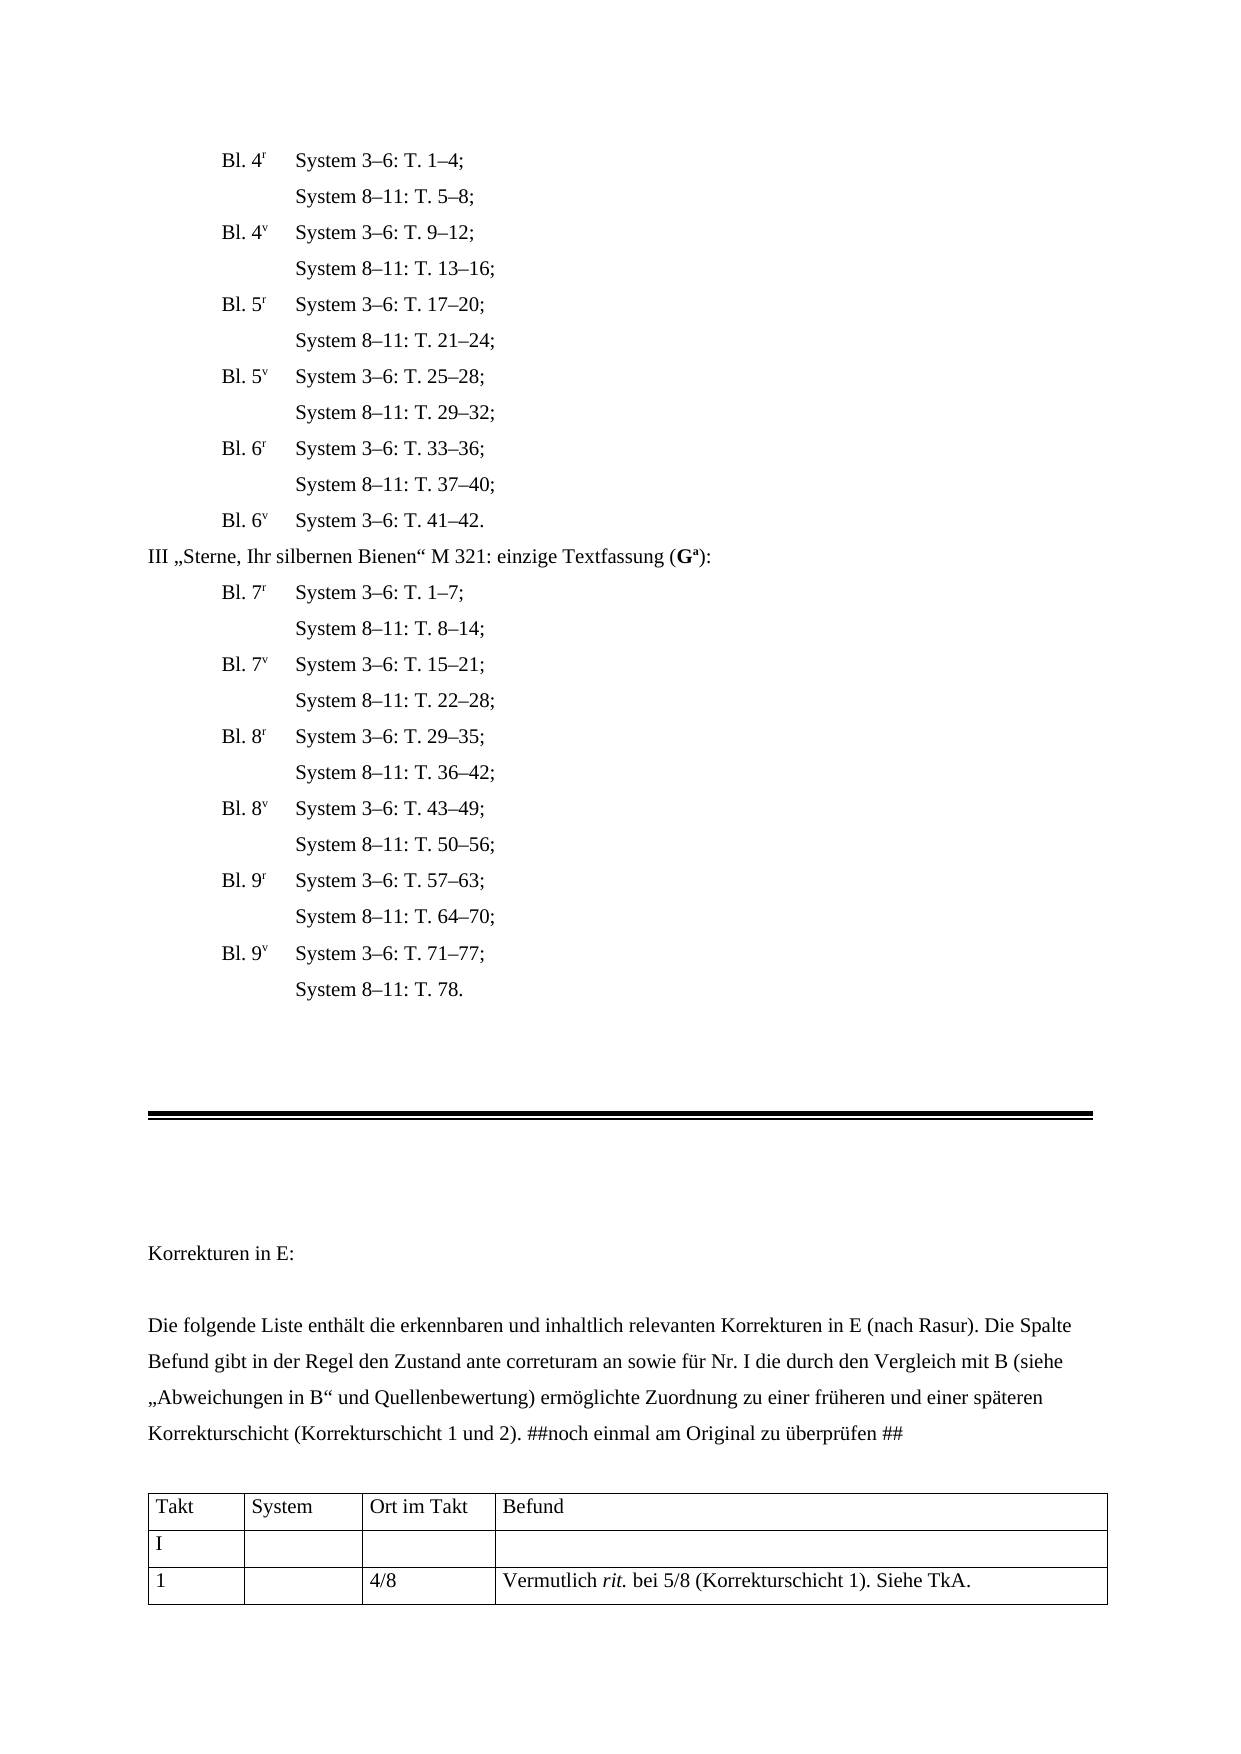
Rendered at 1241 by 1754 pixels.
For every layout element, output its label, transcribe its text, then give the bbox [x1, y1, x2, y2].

text III „Sterne, Ihr silbernen Bienen“ M 321: einzige Textfassung (Ga): [148, 544, 1093, 568]
text System 8–11: T. 29–32; [148, 400, 1093, 424]
text Bl. 8v System 3–6: T. 43–49; [148, 796, 1093, 820]
table_cell [363, 1531, 495, 1567]
table_cell 1 [149, 1568, 244, 1604]
text Bl. 7v System 3–6: T. 15–21; [148, 652, 1093, 676]
text System 8–11: T. 78. [148, 977, 1093, 1001]
text System 8–11: T. 36–42; [148, 760, 1093, 784]
text Bl. 6r System 3–6: T. 33–36; [148, 436, 1093, 460]
text System 8–11: T. 8–14; [148, 616, 1093, 640]
table_header Takt [149, 1494, 244, 1530]
table_cell [245, 1531, 362, 1567]
text Die folgende Liste enthält die erkennbaren und inhaltlich relevanten Korrekturen in E (nach Rasur). Die Spalte Befund gibt in der Regel den Zustand ante correturam an sowie für Nr. I die durch den Vergleich mit B (siehe „Abweichungen in B“ und Quellenbewertung) ermöglichte Zuordnung zu einer früheren und einer späteren Korrekturschicht (Korrekturschicht 1 und 2). ##noch einmal am Original zu überprüfen ## [148, 1312, 1093, 1445]
text System 8–11: T. 5–8; [148, 184, 1093, 208]
text Bl. 6v System 3–6: T. 41–42. [148, 508, 1093, 532]
table_cell Vermutlich rit. bei 5/8 (Korrekturschicht 1). Siehe TkA. [496, 1568, 1107, 1604]
table_cell [496, 1531, 1107, 1567]
text Bl. 5r System 3–6: T. 17–20; [148, 292, 1093, 316]
table_cell 4/8 [363, 1568, 495, 1604]
table_cell I [149, 1531, 244, 1567]
text System 8–11: T. 50–56; [148, 832, 1093, 856]
text Bl. 9v System 3–6: T. 71–77; [148, 941, 1093, 964]
text Bl. 4v System 3–6: T. 9–12; [148, 220, 1093, 244]
table_header Ort im Takt [363, 1494, 495, 1530]
text Bl. 5v System 3–6: T. 25–28; [148, 364, 1093, 388]
text System 8–11: T. 13–16; [148, 256, 1093, 280]
text Bl. 4r System 3–6: T. 1–4; [148, 148, 1093, 172]
table_cell [245, 1568, 362, 1604]
text Korrekturen in E: [148, 1240, 1093, 1264]
text System 8–11: T. 22–28; [148, 688, 1093, 712]
table_header Befund [496, 1494, 1107, 1530]
text System 8–11: T. 37–40; [148, 472, 1093, 496]
text System 8–11: T. 64–70; [148, 904, 1093, 928]
table_header System [245, 1494, 362, 1530]
text Bl. 8r System 3–6: T. 29–35; [148, 724, 1093, 748]
text Bl. 7r System 3–6: T. 1–7; [148, 580, 1093, 604]
text System 8–11: T. 21–24; [148, 328, 1093, 352]
text Bl. 9r System 3–6: T. 57–63; [148, 868, 1093, 892]
